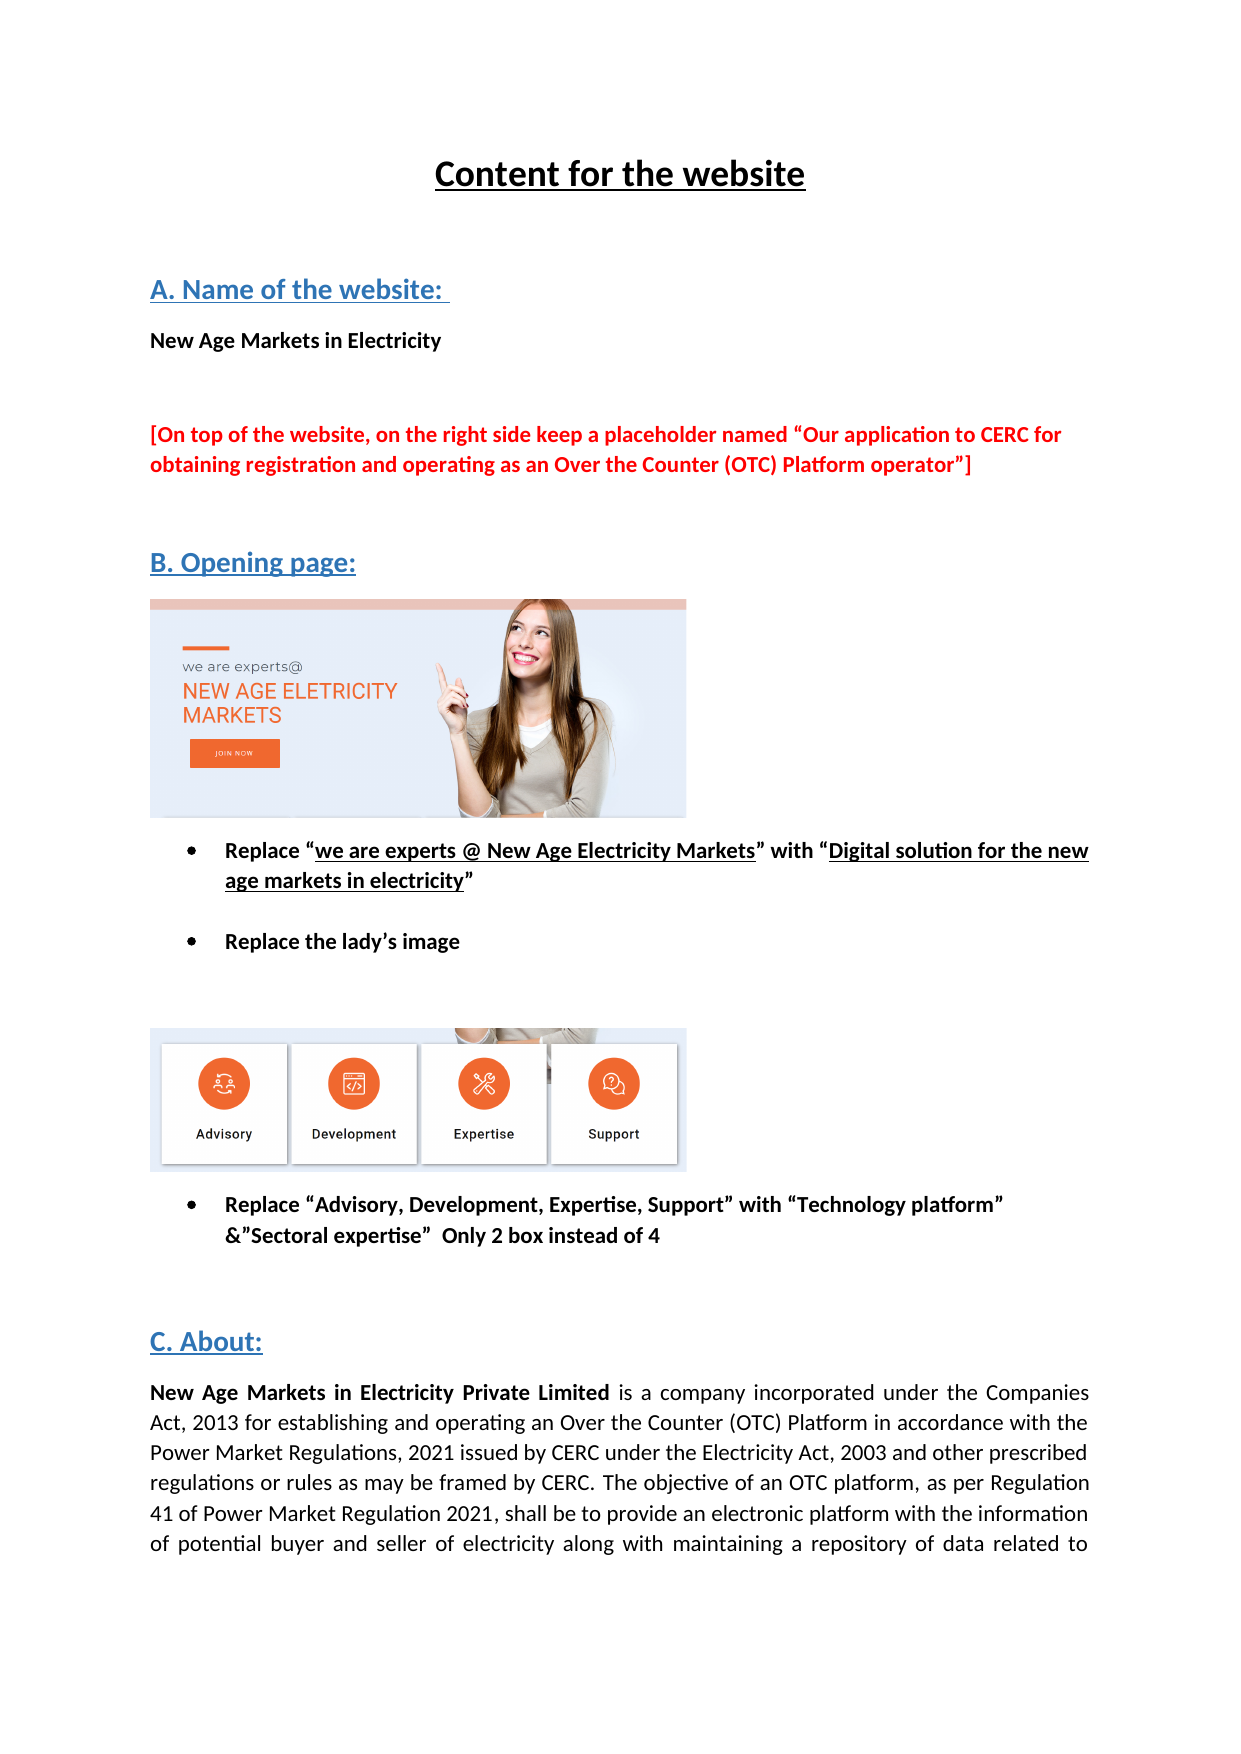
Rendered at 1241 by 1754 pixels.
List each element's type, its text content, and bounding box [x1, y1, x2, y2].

list Replace “we are experts @ New Age Electricity Markets” with “Digital solution for the new age markets in electricity” [187, 836, 1090, 894]
text New Age Markets in Electricity [150, 326, 1090, 354]
text C. About: [150, 1323, 1090, 1358]
picture [150, 1028, 687, 1172]
list Replace the lady’s image [187, 927, 1090, 955]
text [150, 1378, 1090, 1557]
picture [150, 599, 687, 818]
text A. Name of the website: [150, 271, 1090, 307]
text B. Opening page: [150, 544, 1090, 580]
text Content for the website [150, 150, 1090, 196]
list Replace “Advisory, Development, Expertise, Support” with “Technology platform” &”Sectoral expertise” Only 2 box instead of 4 [187, 1191, 1090, 1249]
text [On top of the website, on the right side keep a placeholder named “Our application to CERC for obtaining registration and operating as an Over the Counter (OTC) Platform operator”] [150, 420, 1090, 478]
